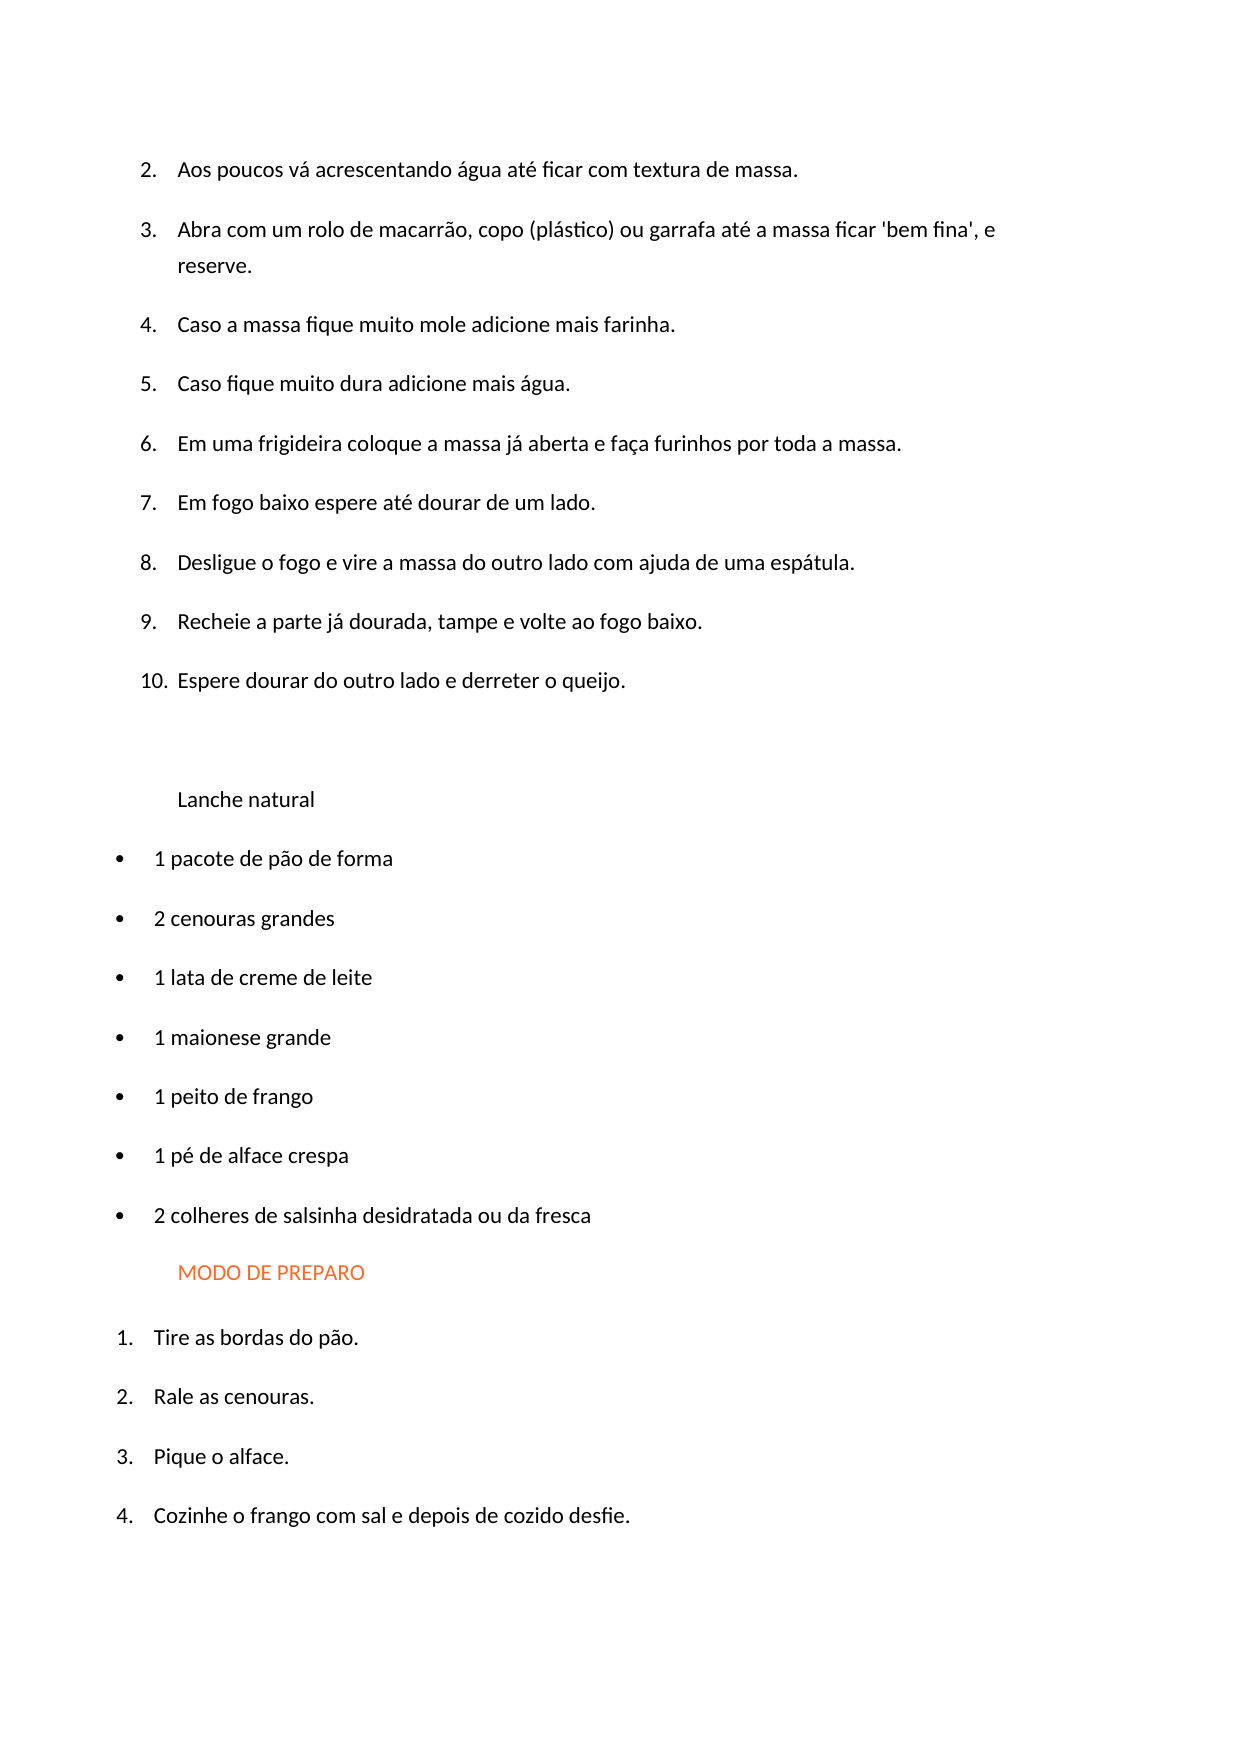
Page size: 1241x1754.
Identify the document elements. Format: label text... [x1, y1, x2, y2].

list Abra com um rolo de macarrão, copo (plástico) ou garrafa até a massa ficar 'bem fina', e reserve. [140, 207, 1063, 279]
list 1 peito de frango [116, 1074, 1063, 1110]
list 2 colheres de salsinha desidratada ou da fresca [116, 1193, 1063, 1229]
list 1 maionese grande [116, 1015, 1063, 1051]
list Em uma frigideira coloque a massa já aberta e faça furinhos por toda a massa. [140, 421, 1063, 457]
list Cozinhe o frango com sal e depois de cozido desfie. [116, 1493, 1063, 1529]
list Aos poucos vá acrescentando água até ficar com textura de massa. [140, 148, 1063, 183]
list Recheie a parte já dourada, tampe e volte ao fogo baixo. [140, 599, 1063, 635]
text Lanche natural [177, 777, 1063, 813]
text MODO DE PREPARO [177, 1258, 1063, 1286]
list Tire as bordas do pão. [116, 1315, 1063, 1351]
list Pique o alface. [116, 1434, 1063, 1470]
list Rale as cenouras. [116, 1374, 1063, 1411]
list Desligue o fogo e vire a massa do outro lado com ajuda de uma espátula. [140, 540, 1063, 576]
list 1 lata de creme de leite [116, 955, 1063, 991]
list Caso fique muito dura adicione mais água. [140, 362, 1063, 398]
list 2 cenouras grandes [116, 896, 1063, 932]
list Em fogo baixo espere até dourar de um lado. [140, 480, 1063, 516]
list 1 pé de alface crespa [116, 1133, 1063, 1169]
list 1 pacote de pão de forma [116, 837, 1063, 873]
list Espere dourar do outro lado e derreter o queijo. [140, 658, 1063, 694]
list Caso a massa fique muito mole adicione mais farinha. [140, 302, 1063, 338]
